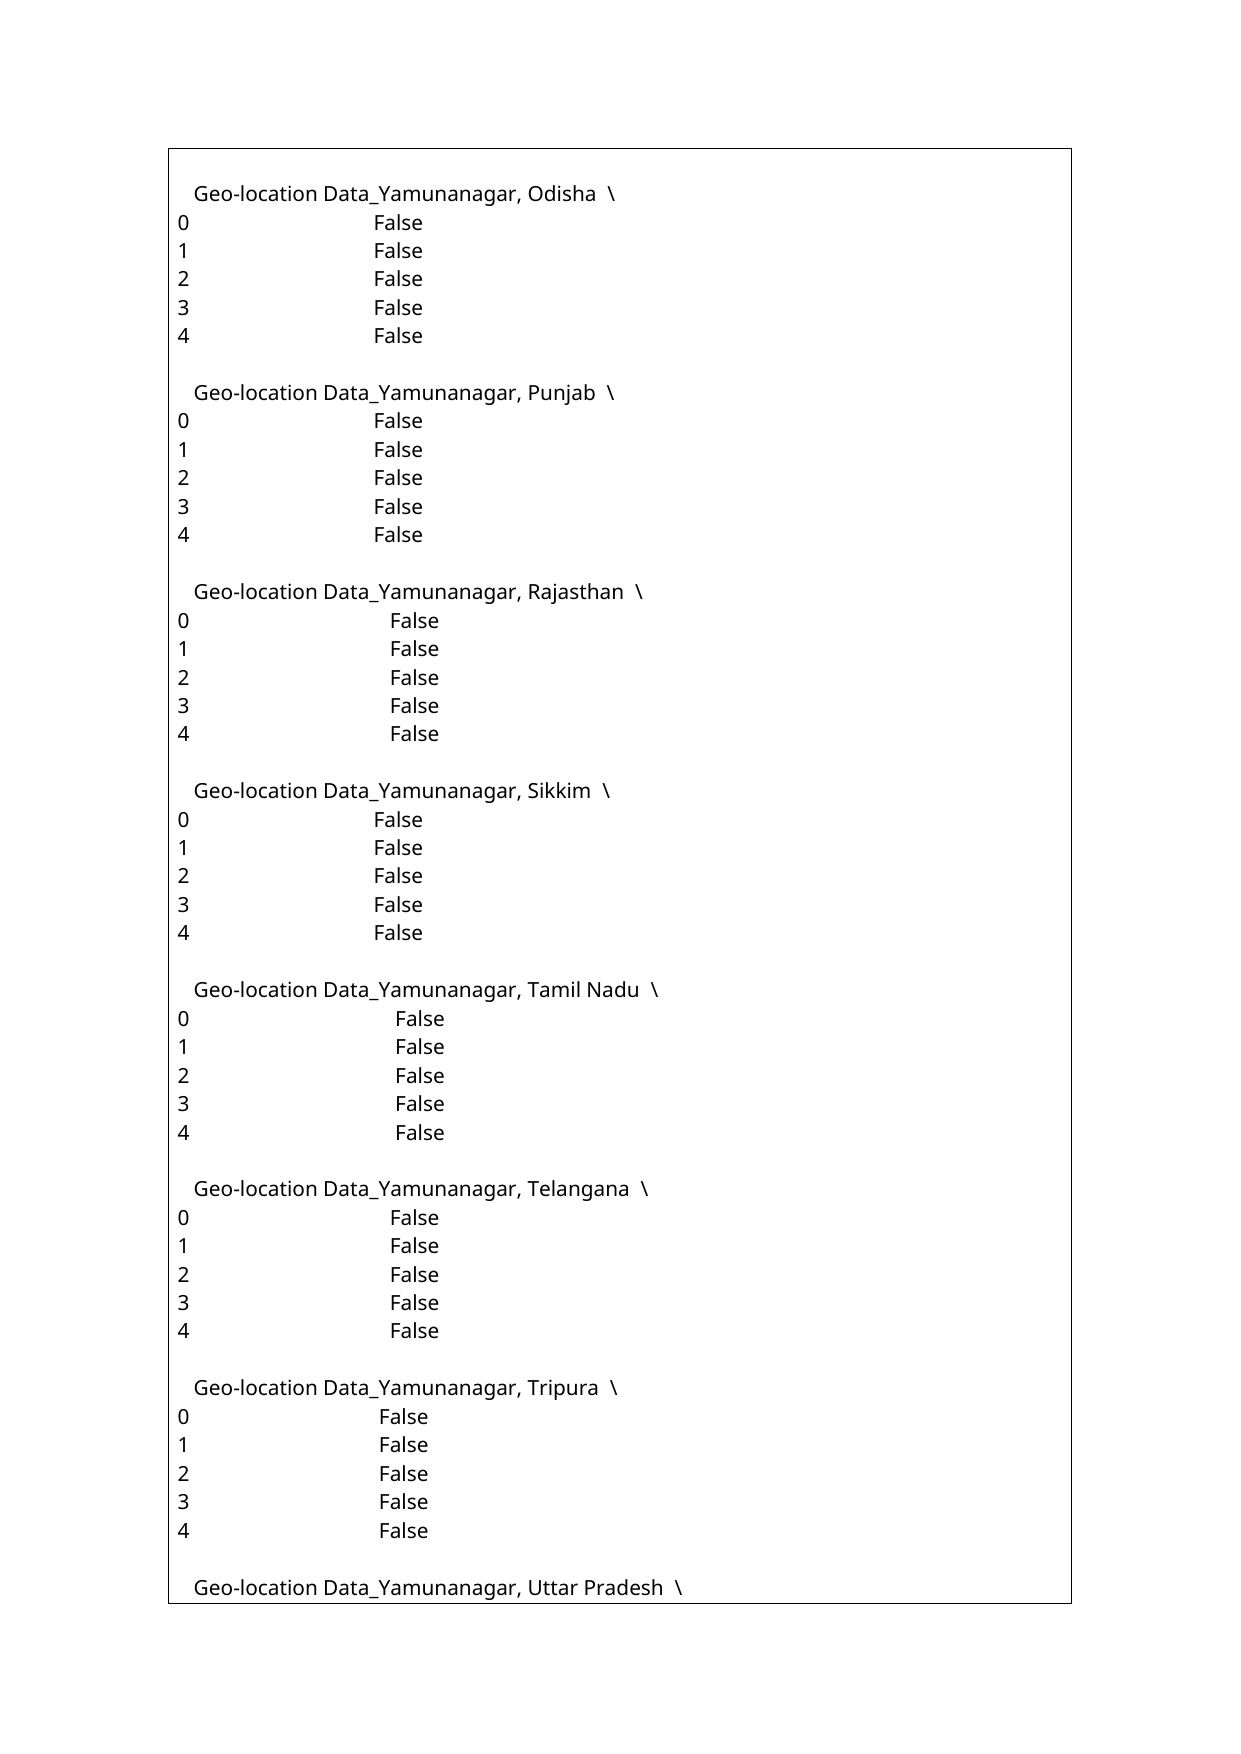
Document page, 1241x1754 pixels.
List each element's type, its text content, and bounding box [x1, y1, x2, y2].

text 2 False [177, 1260, 1063, 1288]
text 3 False [177, 293, 1063, 321]
text 1 False [177, 435, 1063, 463]
text 2 False [177, 1459, 1063, 1487]
text 3 False [177, 890, 1063, 918]
text Geo-location Data_Yamunanagar, Tripura \ [177, 1373, 1063, 1402]
text 1 False [177, 1430, 1063, 1459]
text 4 False [177, 1118, 1063, 1146]
text 2 False [177, 264, 1063, 293]
text 3 False [177, 1487, 1063, 1516]
text 4 False [177, 1516, 1063, 1544]
text Geo-location Data_Yamunanagar, Uttar Pradesh \ [169, 1569, 1071, 1603]
text 1 False [177, 634, 1063, 663]
text 0 False [177, 1402, 1063, 1430]
text 2 False [177, 1061, 1063, 1089]
text 0 False [177, 1203, 1063, 1231]
text 4 False [177, 918, 1063, 947]
text 0 False [177, 606, 1063, 634]
text 1 False [177, 833, 1063, 862]
text Geo-location Data_Yamunanagar, Tamil Nadu \ [177, 975, 1063, 1004]
text 2 False [177, 463, 1063, 492]
text 4 False [177, 719, 1063, 748]
text 4 False [177, 1317, 1063, 1345]
text 0 False [177, 805, 1063, 833]
text Geo-location Data_Yamunanagar, Sikkim \ [177, 776, 1063, 805]
text 2 False [177, 862, 1063, 890]
text 3 False [177, 492, 1063, 520]
text 0 False [177, 407, 1063, 435]
text 3 False [177, 1089, 1063, 1118]
text 4 False [177, 520, 1063, 549]
text 2 False [177, 663, 1063, 691]
text Geo-location Data_Yamunanagar, Odisha \ [177, 179, 1063, 208]
text 0 False [177, 1004, 1063, 1032]
text 3 False [177, 1288, 1063, 1317]
text 1 False [177, 236, 1063, 264]
text Geo-location Data_Yamunanagar, Punjab \ [177, 378, 1063, 407]
text Geo-location Data_Yamunanagar, Rajasthan \ [177, 577, 1063, 606]
text Geo-location Data_Yamunanagar, Telangana \ [177, 1174, 1063, 1203]
text 4 False [177, 321, 1063, 350]
text 3 False [177, 691, 1063, 719]
text 1 False [177, 1231, 1063, 1260]
text 1 False [177, 1032, 1063, 1061]
text 0 False [177, 208, 1063, 236]
